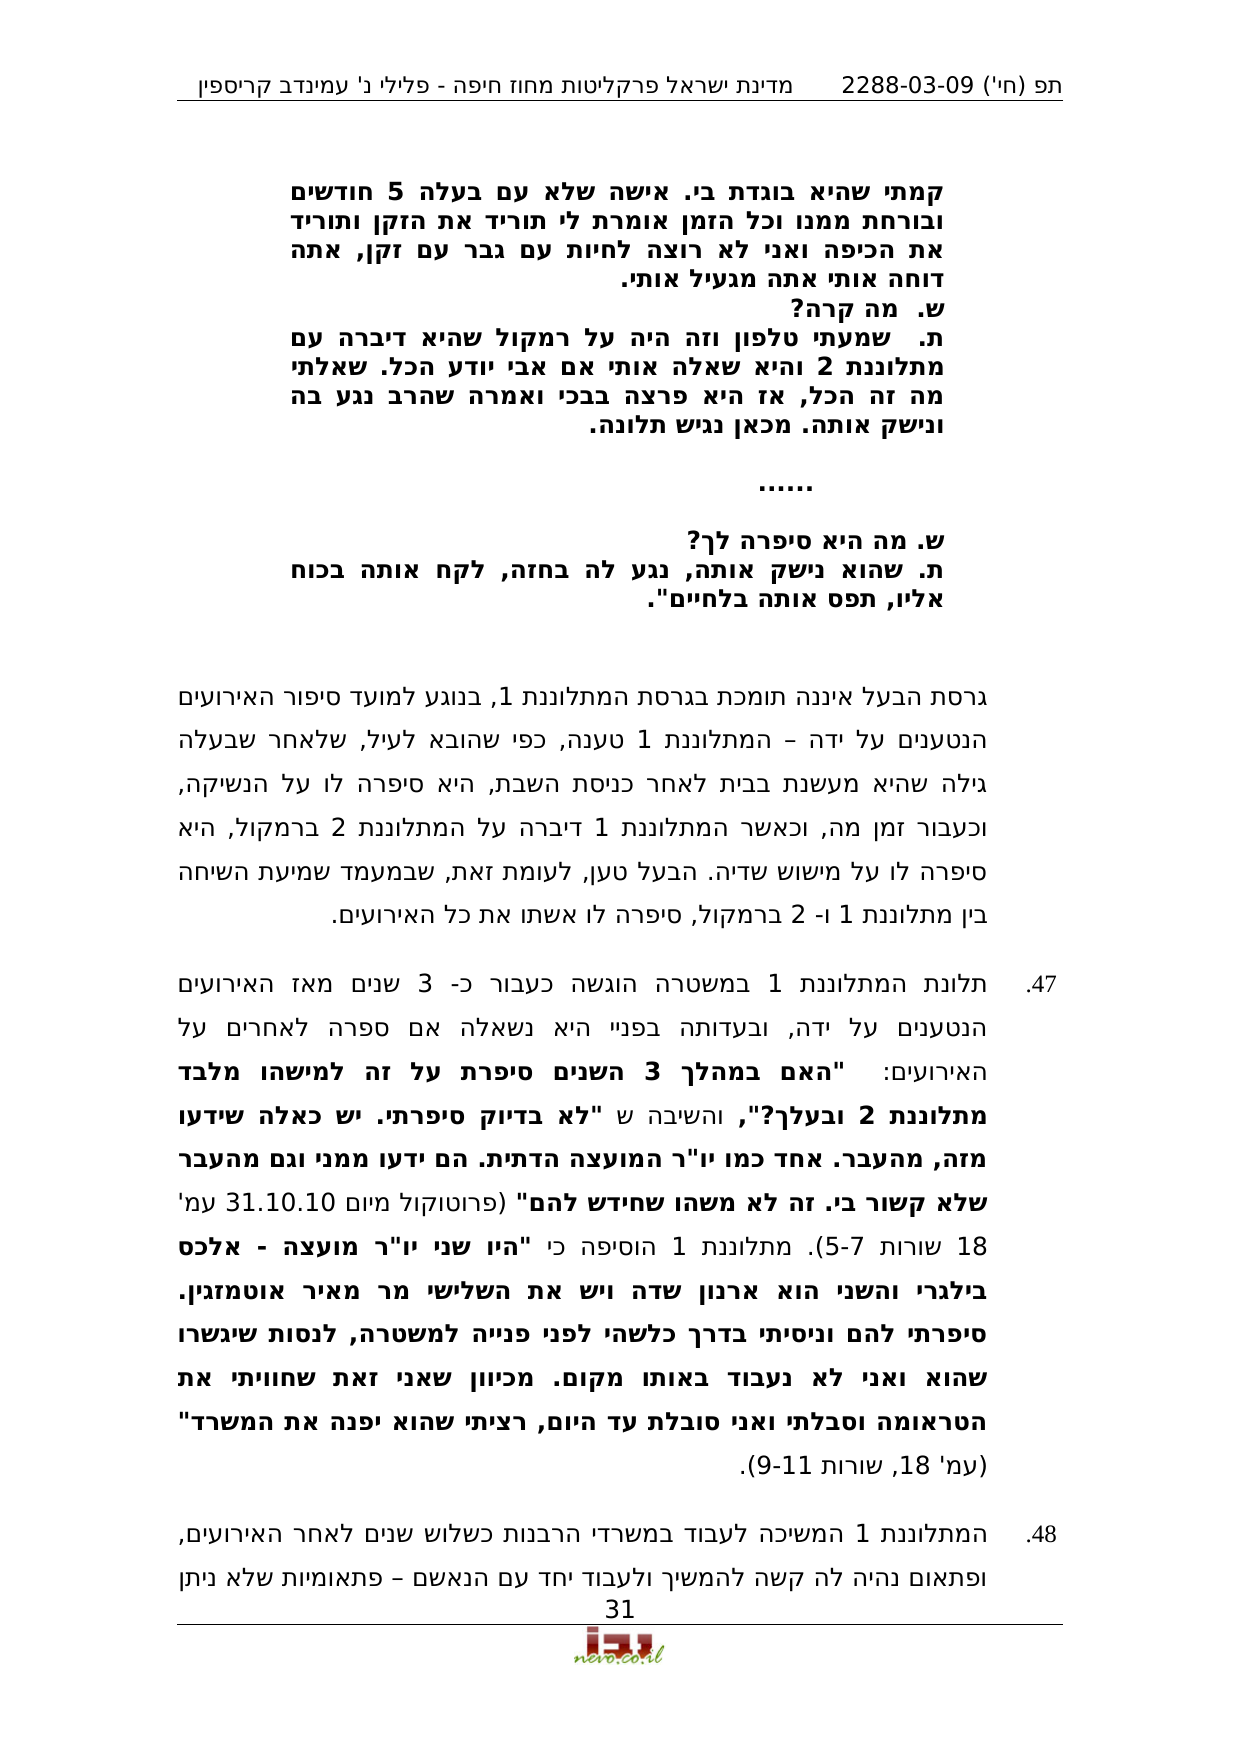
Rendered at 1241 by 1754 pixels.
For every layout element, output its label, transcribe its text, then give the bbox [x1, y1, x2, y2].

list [177, 1519, 1026, 1593]
picture [574, 1626, 666, 1665]
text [290, 177, 945, 294]
text ש. מה קרה? [290, 294, 945, 323]
text ...... [290, 468, 945, 498]
text ש. מה היא סיפרה לך? [290, 526, 945, 556]
text ת. שהוא נישק אותה, נגע לה בחזה, לקח אותה בכוח אליו, תפס אותה בלחיים". [290, 556, 945, 614]
list תלונת המתלוננת 1 במשטרה הוגשה כעבור כ- 3 שנים מאז האירועים הנטענים על ידה, ובעדותה בפניי היא נשאלה אם ספרה לאחרים על האירועים: "האם במהלך 3 השנים סיפרת על זה למישהו מלבד מתלוננת 2 ובעלך?", והשיבה ש "לא בדיוק סיפרתי. יש כאלה שידעו מזה, מהעבר. אחד כמו יו"ר המועצה הדתית. הם ידעו ממני וגם מהעבר שלא קשור בי. זה לא משהו שחידש להם" (פרוטוקול מיום 31.10.10 עמ' 18 שורות 5-7). מתלוננת 1 הוסיפה כי "היו שני יו"ר מועצה - אלכס בילגרי והשני הוא ארנון שדה ויש את השלישי מר מאיר אוטמזגין. סיפרתי להם וניסיתי בדרך כלשהי לפני פנייה למשטרה, לנסות שיגשרו שהוא ואני לא נעבוד באותו מקום. מכיוון שאני זאת שחוויתי את הטראומה וסבלתי ואני סובלת עד היום, רציתי שהוא יפנה את המשרד" (עמ' 18, שורות 9-11). [177, 969, 1026, 1480]
text ת. שמעתי טלפון וזה היה על רמקול שהיא דיברה עם מתלוננת 2 והיא שאלה אותי אם אבי יודע הכל. שאלתי מה זה הכל, אז היא פרצה בבכי ואמרה שהרב נגע בה ונישק אותה. מכאן נגיש תלונה. [290, 323, 945, 440]
text גרסת הבעל איננה תומכת בגרסת המתלוננת 1, בנוגע למועד סיפור האירועים הנטענים על ידה – המתלוננת 1 טענה, כפי שהובא לעיל, שלאחר שבעלה גילה שהיא מעשנת בבית לאחר כניסת השבת, היא סיפרה לו על הנשיקה, וכעבור זמן מה, וכאשר המתלוננת 1 דיברה על המתלוננת 2 ברמקול, היא סיפרה לו על מישוש שדיה. הבעל טען, לעומת זאת, שבמעמד שמיעת השיחה בין מתלוננת 1 ו- 2 ברמקול, סיפרה לו אשתו את כל האירועים. [177, 682, 988, 930]
